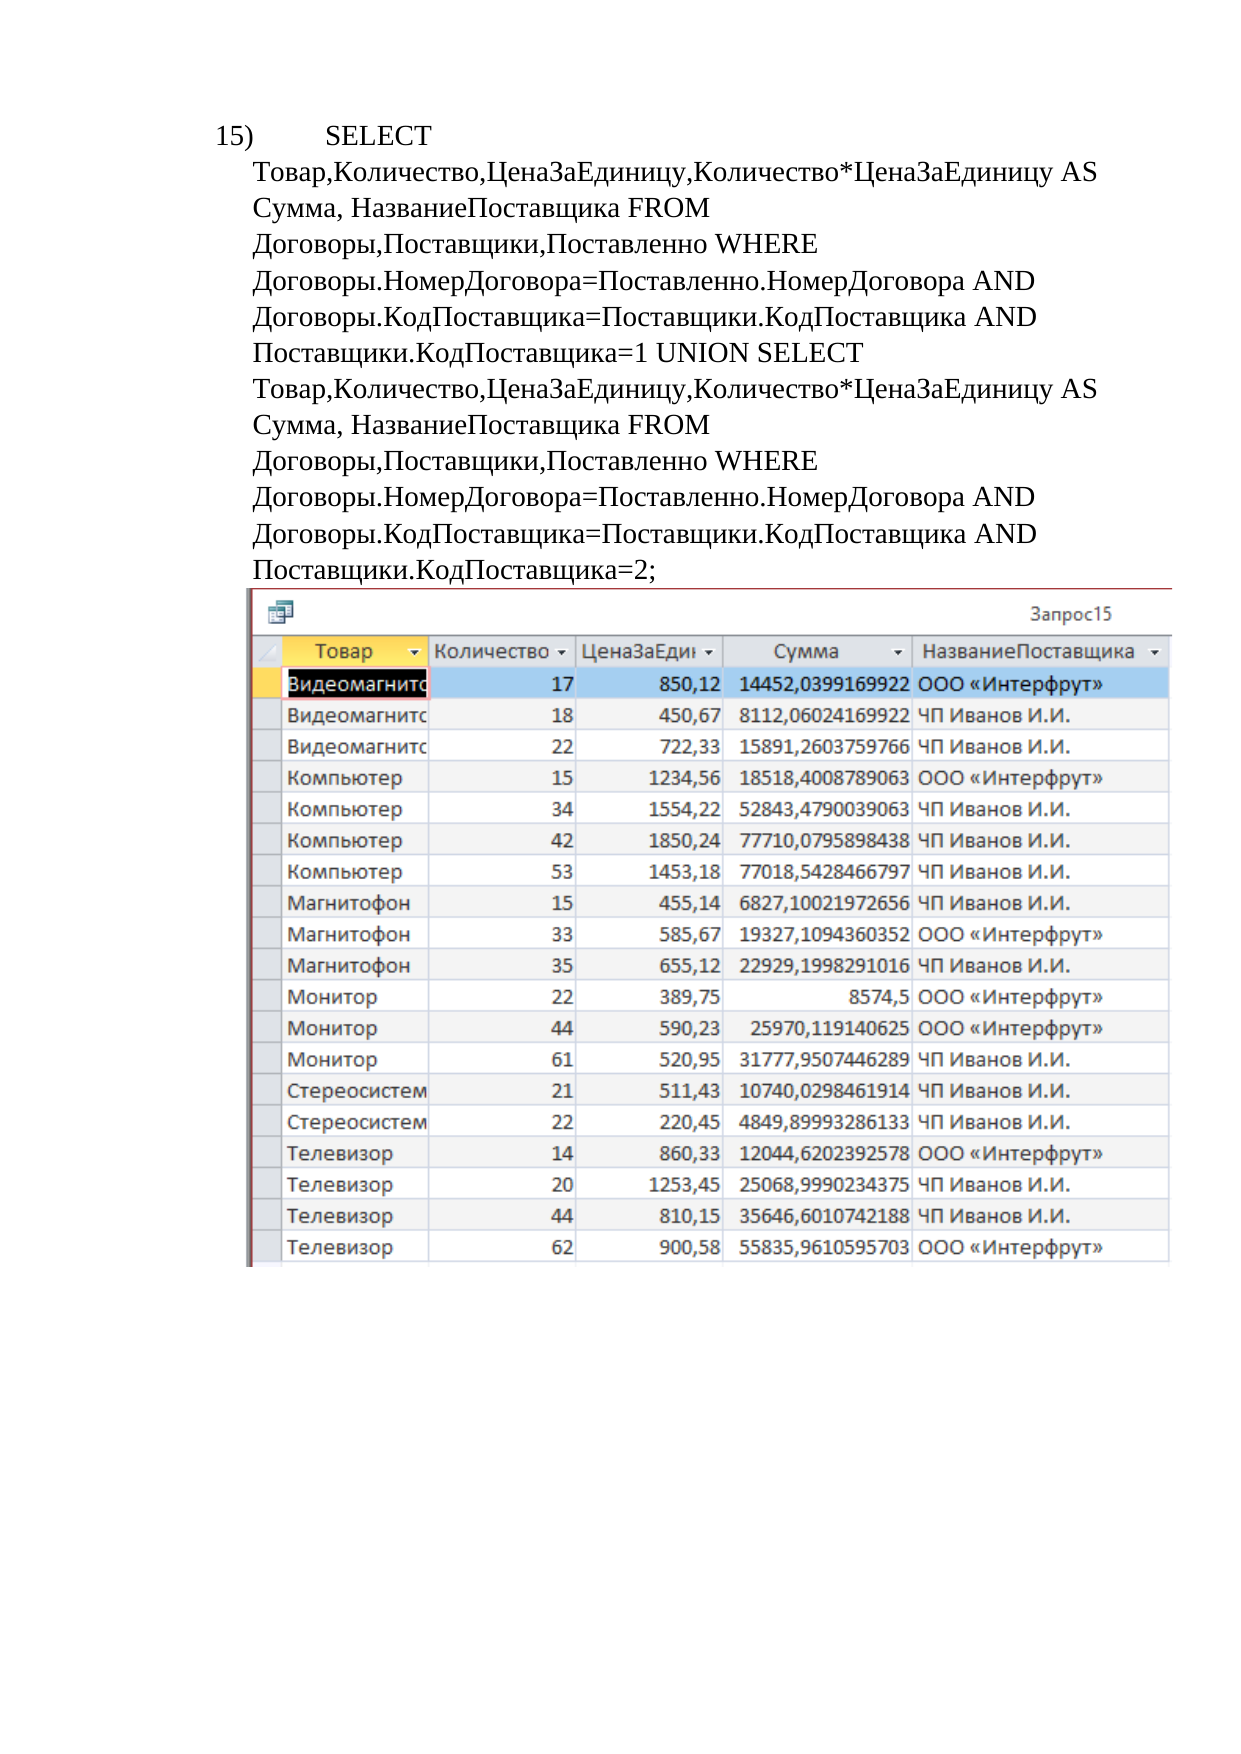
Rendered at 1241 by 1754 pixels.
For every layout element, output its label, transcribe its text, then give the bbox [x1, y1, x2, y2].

picture [245, 588, 1173, 1267]
list SELECT Товар,Количество,ЦенаЗаЕдиницу,Количество*ЦенаЗаЕдиницу AS Сумма, НазваниеПоставщика FROM Договоры,Поставщики,Поставленно WHERE Договоры.НомерДоговора=Поставленно.НомерДоговора AND Договоры.КодПоставщика=Поставщики.КодПоставщика AND Поставщики.КодПоставщика=1 UNION SELECT Товар,Количество,ЦенаЗаЕдиницу,Количество*ЦенаЗаЕдиницу AS Сумма, НазваниеПоставщика FROM Договоры,Поставщики,Поставленно WHERE Договоры.НомерДоговора=Поставленно.НомерДоговора AND Договоры.КодПоставщика=Поставщики.КодПоставщика AND Поставщики.КодПоставщика=2; [215, 118, 1152, 585]
